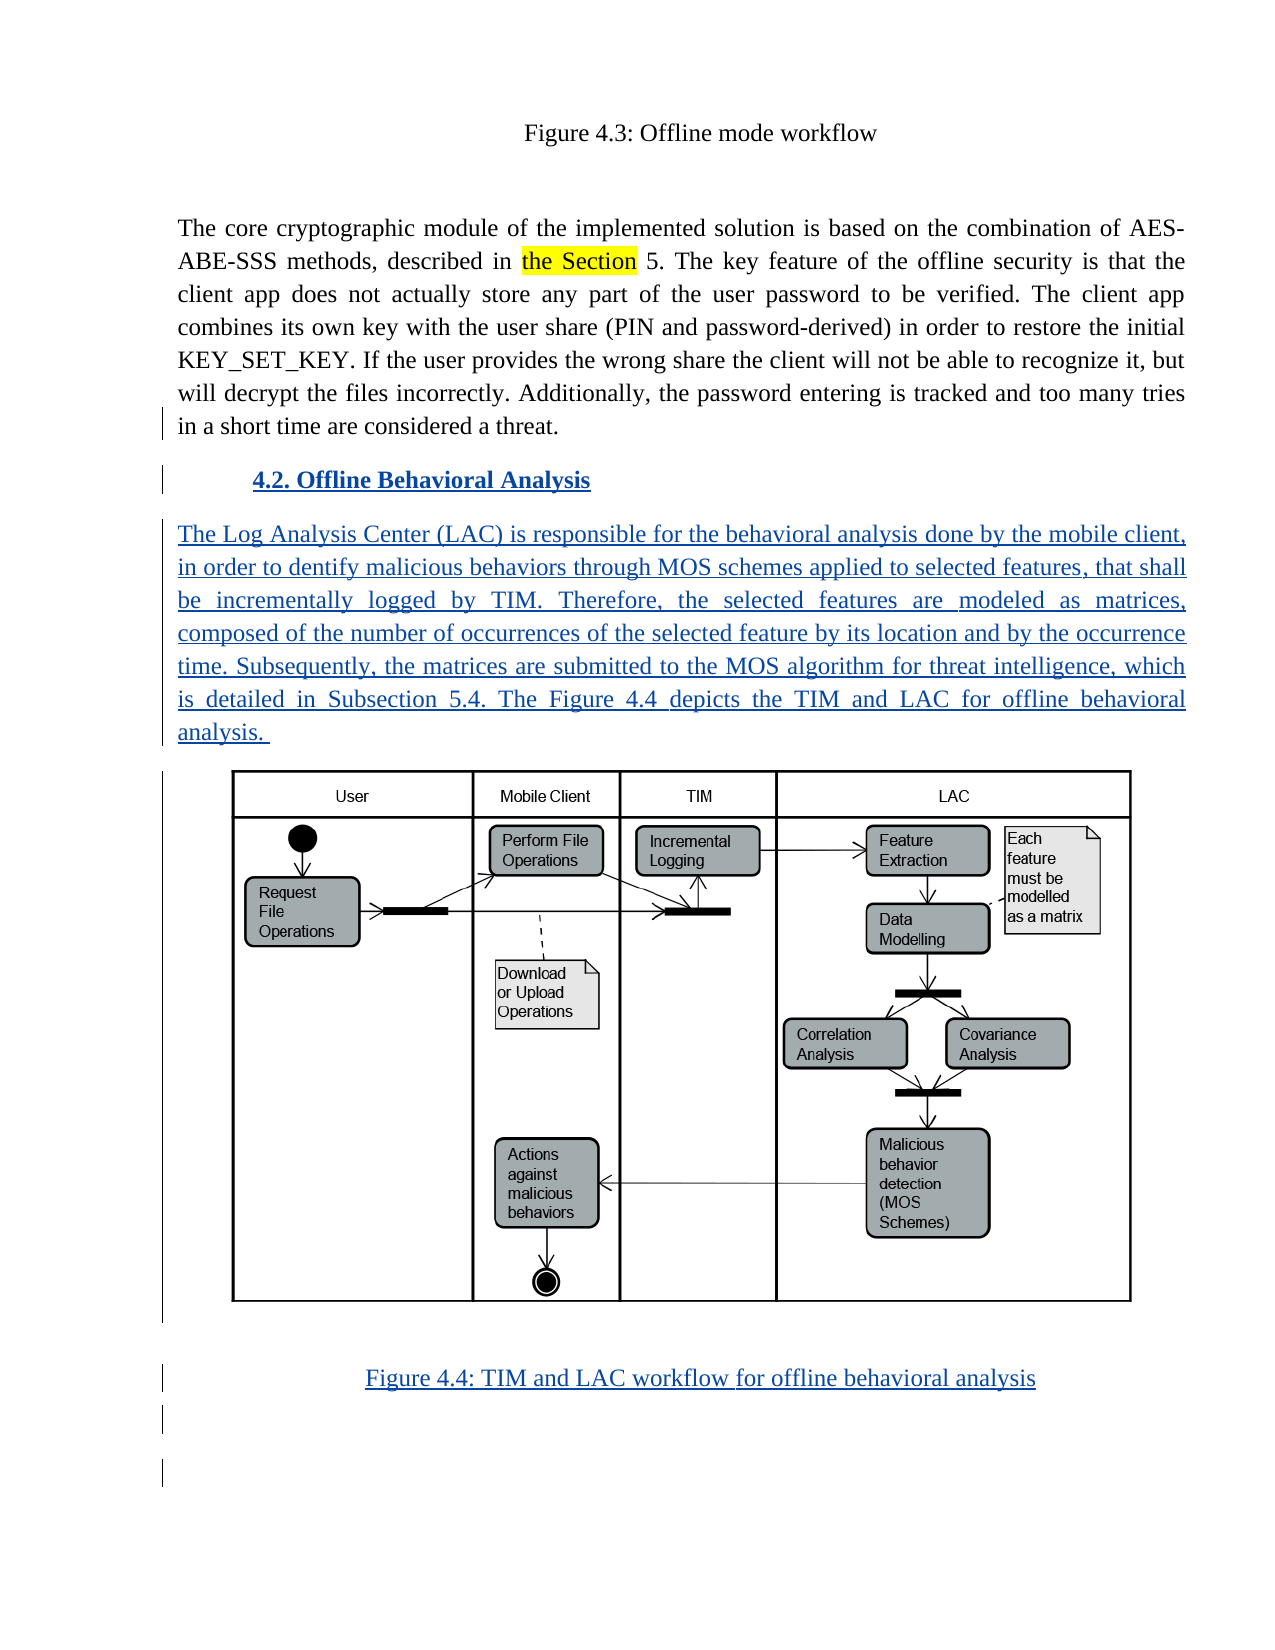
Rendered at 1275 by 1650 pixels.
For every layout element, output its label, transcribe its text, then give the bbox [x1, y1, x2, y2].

text Figure 4.3: Offline mode workflow [215, 118, 1186, 147]
text The core cryptographic module of the implemented solution is based on the combination of AES-ABE-SSS methods, described in the Section 5. The key feature of the offline security is that the client app does not actually store any part of the user password to be verified. The client app combines its own key with the user share (PIN and password-derived) in order to restore the initial KEY_SET_KEY. If the user provides the wrong share the client will not be able to recognize it, but will decrypt the files incorrectly. Additionally, the password entering is tracked and too many tries in a short time are considered a threat. [177, 213, 1186, 440]
picture [231, 770, 1132, 1302]
